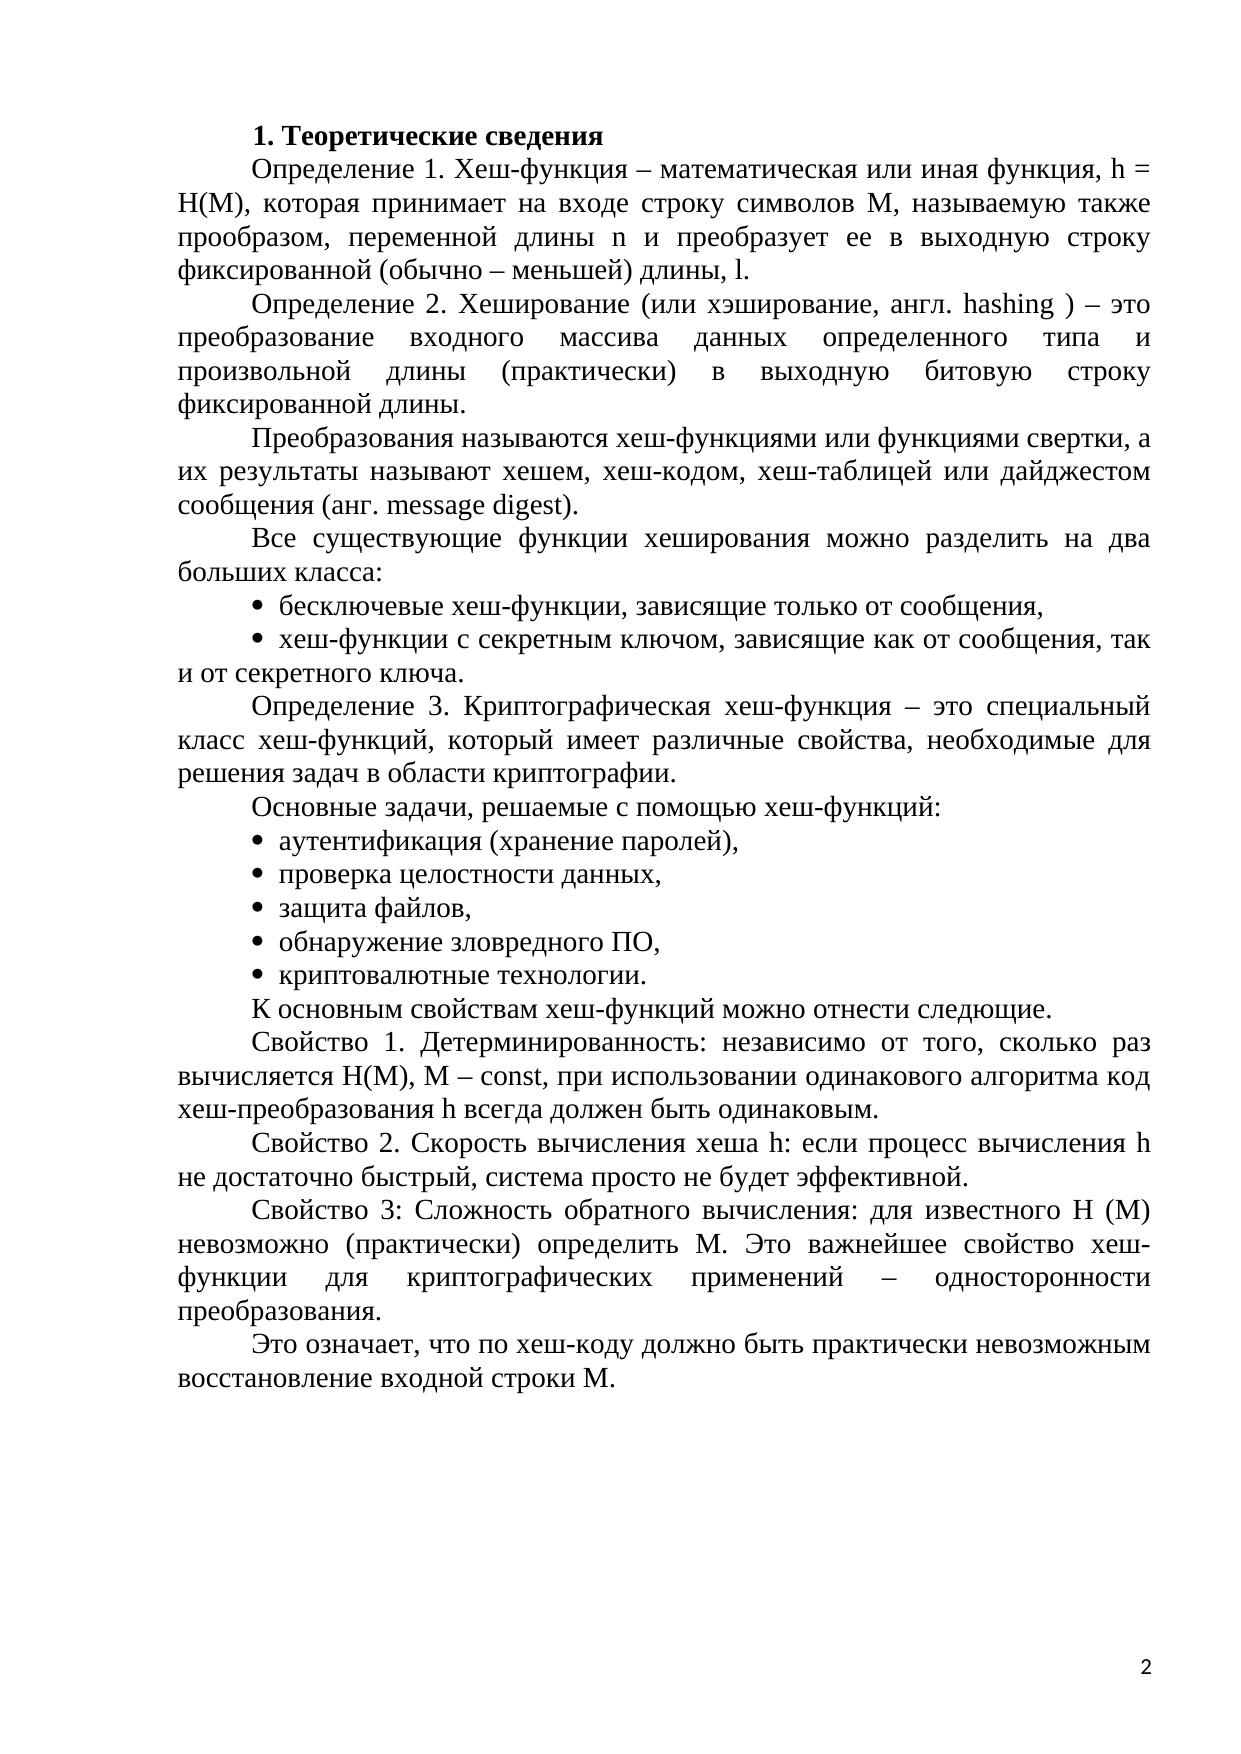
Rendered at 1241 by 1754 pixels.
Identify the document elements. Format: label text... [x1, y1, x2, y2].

text Определение 2. Хеширование (или хэширование, англ. hashing ) – это преобразование входного массива данных определенного типа и произвольной длины (практически) в выходную битовую строку фиксированной длины. [177, 286, 1152, 420]
list защита файлов, [177, 890, 1152, 924]
text Свойство 2. Скорость вычисления хеша h: если процесс вычисления h не достаточно быстрый, система просто не будет эффективной. [177, 1125, 1152, 1192]
text Это означает, что по хеш-коду должно быть практически невозможным восстановление входной строки М. [177, 1326, 1152, 1393]
text Преобразования называются хеш-функциями или функциями свертки, а их результаты называют хешем, хеш-кодом, хеш-таблицей или дайджестом сообщения (анг. message digest). [177, 420, 1152, 521]
list криптовалютные технологии. [177, 957, 1152, 991]
text Все существующие функции хеширования можно разделить на два больших класса: [177, 521, 1152, 588]
list обнаружение зловредного ПО, [177, 924, 1152, 957]
text Определение 3. Криптографическая хеш-функция – это специальный класс хеш-функций, который имеет различные свойства, необходимые для решения задач в области криптографии. [177, 688, 1152, 789]
list бесключевые хеш-функции, зависящие только от сообщения, [177, 588, 1152, 621]
text Основные задачи, решаемые с помощью хеш-функций: [177, 789, 1152, 823]
text Определение 1. Хеш-функция – математическая или иная функция, h = H(М), которая принимает на входе строку символов М, называемую также прообразом, переменной длины n и преобразует ее в выходную строку фиксированной (обычно – меньшей) длины, l. [177, 152, 1152, 286]
list проверка целостности данных, [177, 856, 1152, 890]
text Свойство 3: Сложность обратного вычисления: для известного H (М) невозможно (практически) определить М. Это важнейшее свойство хеш-функции для криптографических применений – односторонности преобразования. [177, 1192, 1152, 1326]
text Свойство 1. Детерминированность: независимо от того, сколько раз вычисляется H(M), M – const, при использовании одинакового алгоритма код хеш-преобразования h всегда должен быть одинаковым. [177, 1024, 1152, 1125]
list аутентификация (хранение паролей), [177, 823, 1152, 856]
list Теоретические сведения [177, 118, 1152, 152]
text К основным свойствам хеш-функций можно отнести следющие. [177, 991, 1152, 1024]
list хеш-функции с секретным ключом, зависящие как от сообщения, так и от секретного ключа. [177, 621, 1152, 688]
